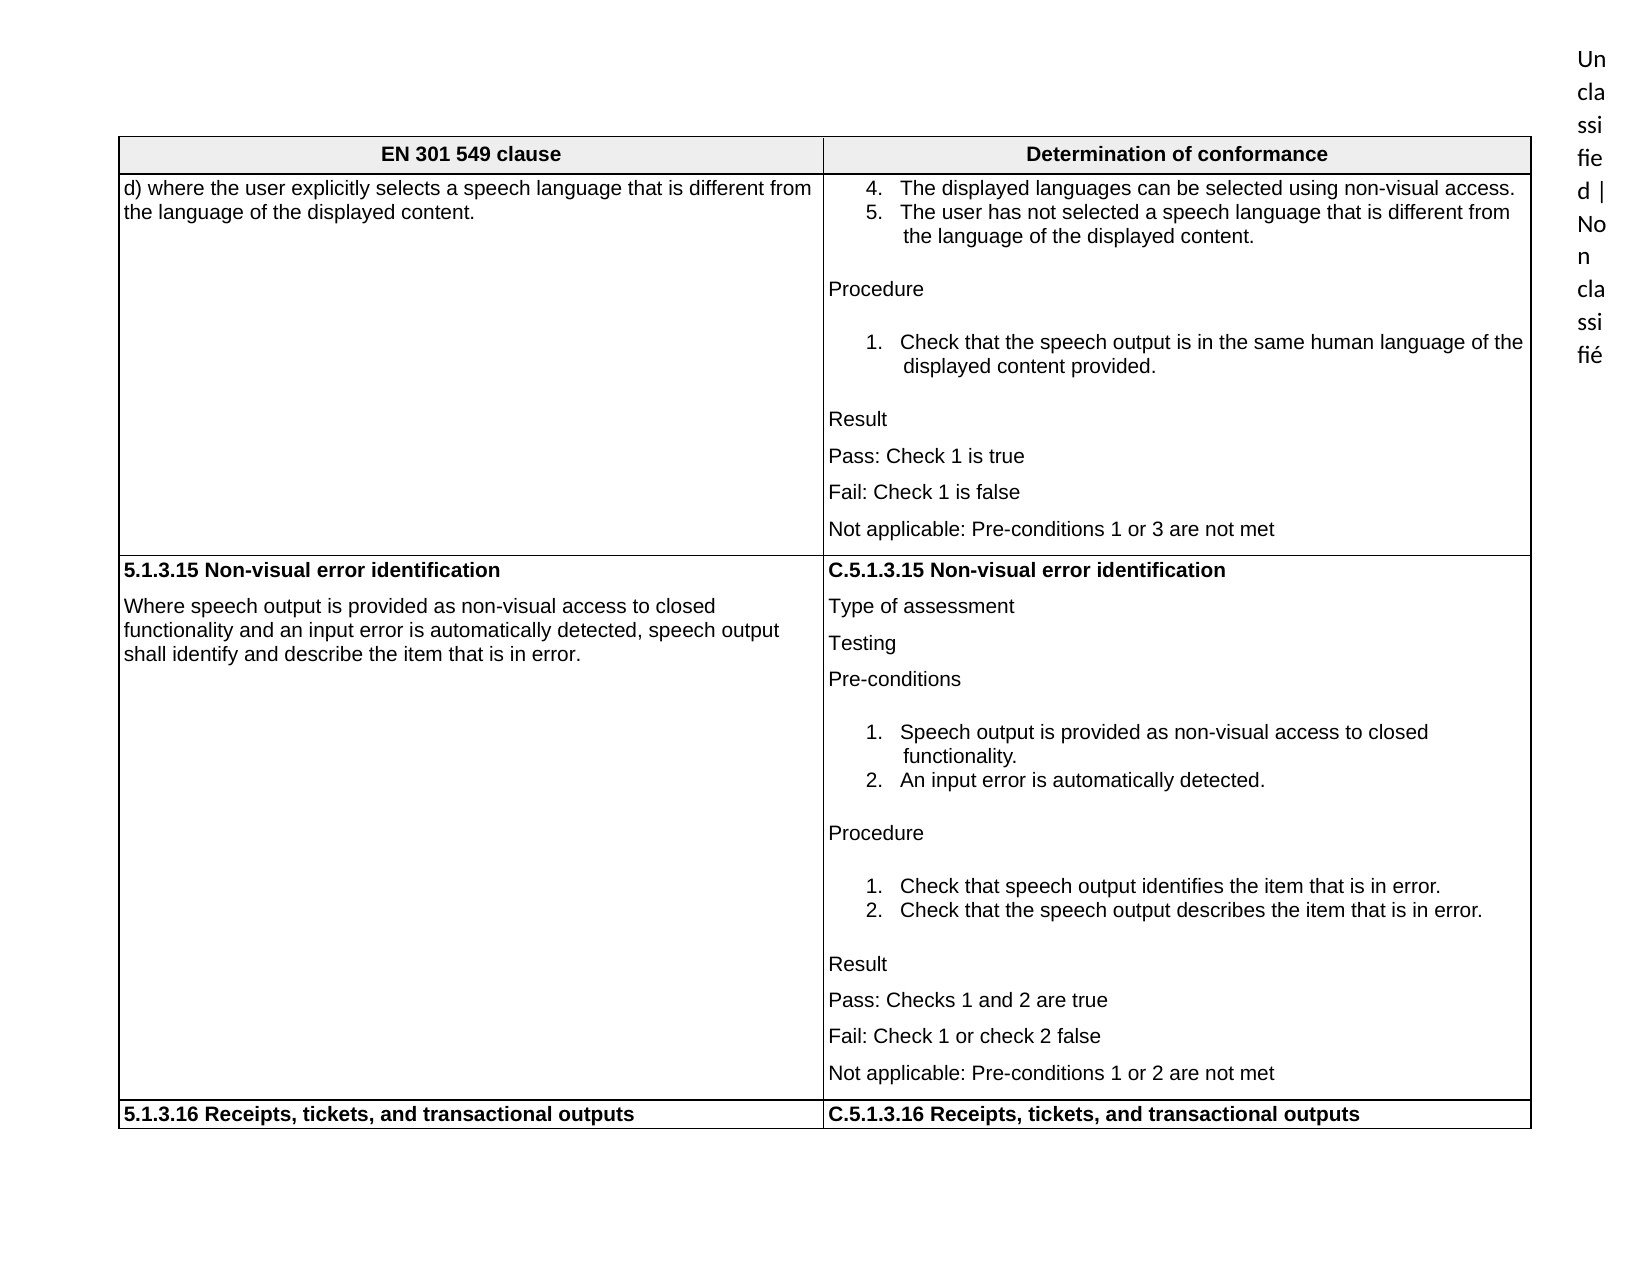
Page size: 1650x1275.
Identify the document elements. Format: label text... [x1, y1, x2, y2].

table_cell 5.1.3.15 Non-visual error identification Where speech output is provided as non-visual access to closed functionality and an input error is automatically detected, speech output shall identify and describe the item that is in error. [120, 556, 823, 1099]
table_cell C.5.1.3.15 Non-visual error identification Type of assessment Testing Pre-conditions Speech output is provided as non-visual access to closed functionality. An input error is automatically detected. Procedure Check that speech output identifies the item that is in error. Check that the speech output describes the item that is in error. Result Pass: Checks 1 and 2 are true Fail: Check 1 or check 2 false Not applicable: Pre-conditions 1 or 2 are not met [824, 556, 1530, 1099]
table_header Determination of conformance [824, 137, 1530, 173]
table_header EN 301 549 clause [120, 137, 823, 173]
